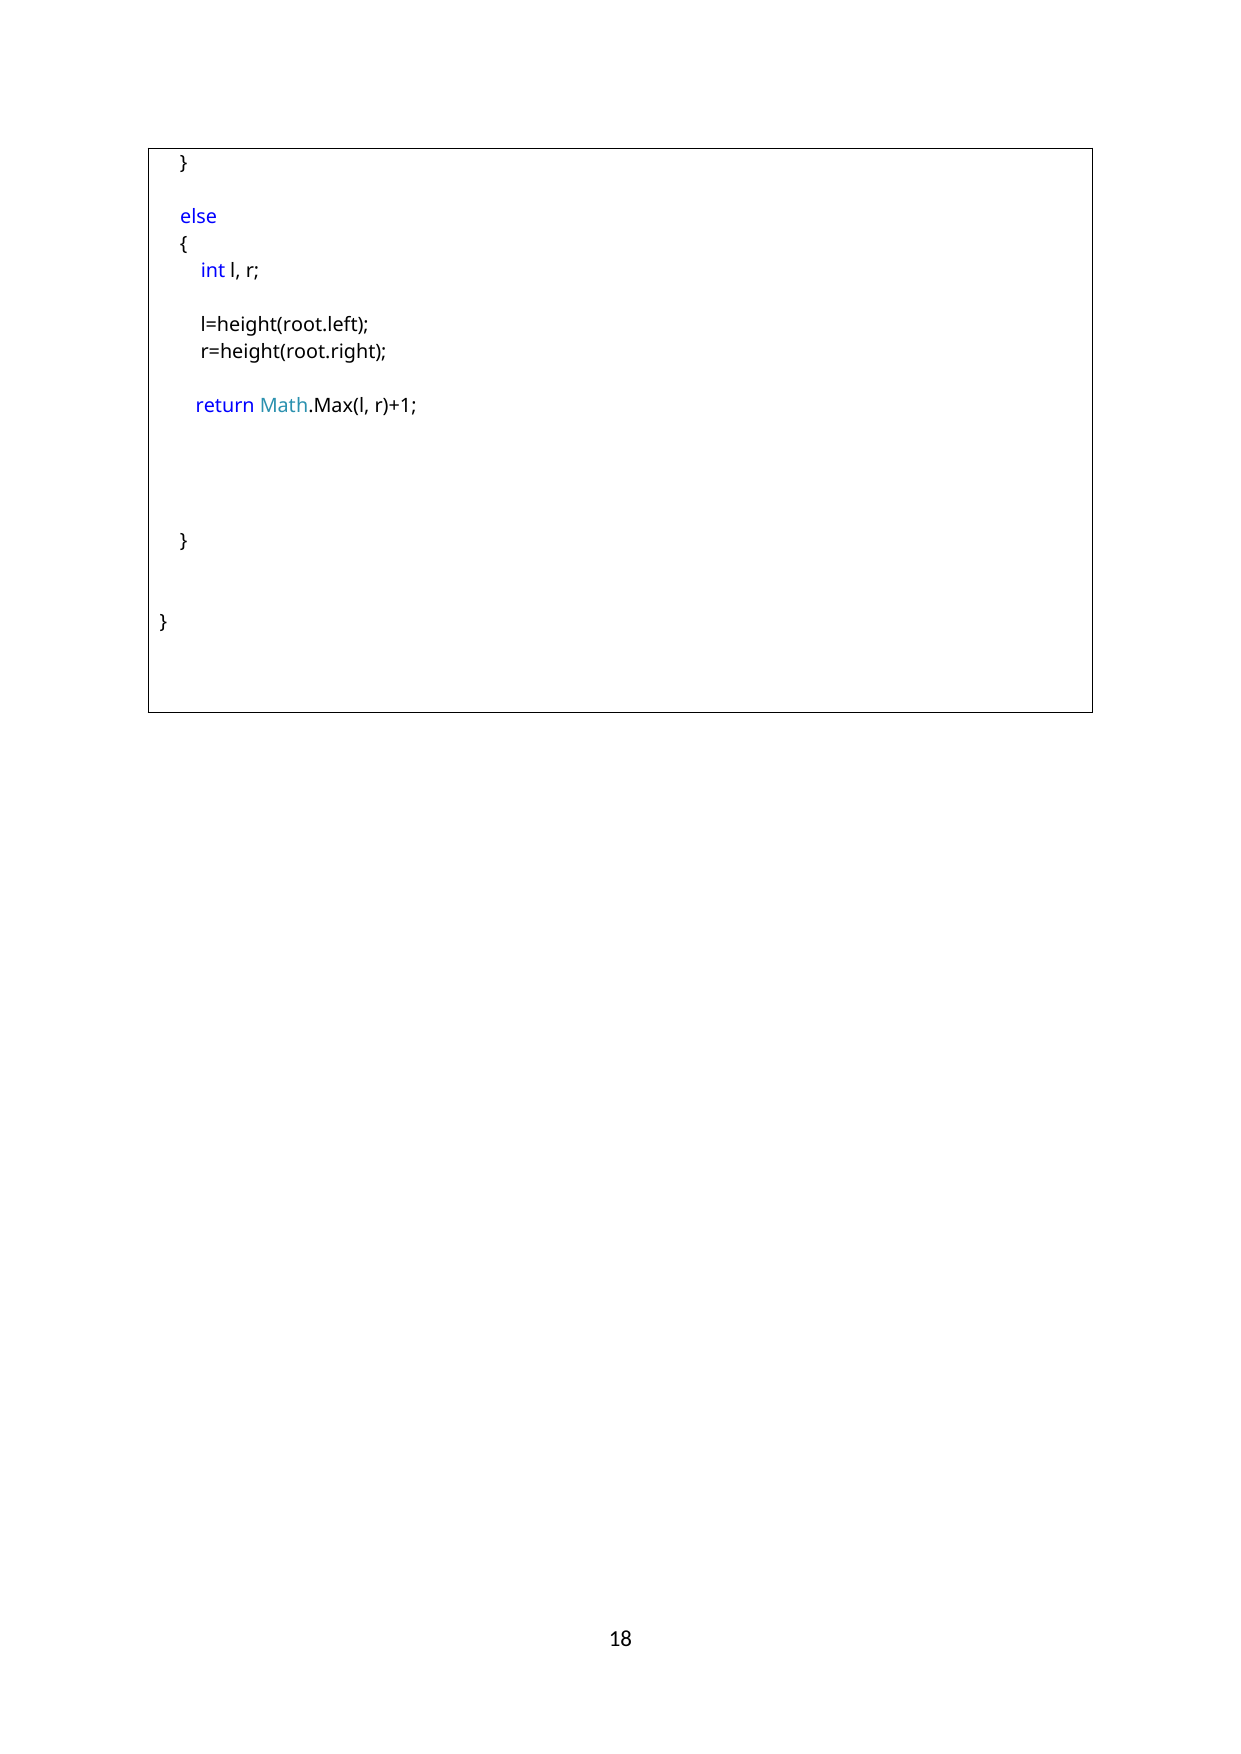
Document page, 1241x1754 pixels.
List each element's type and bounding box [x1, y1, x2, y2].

table_header [149, 149, 1092, 712]
